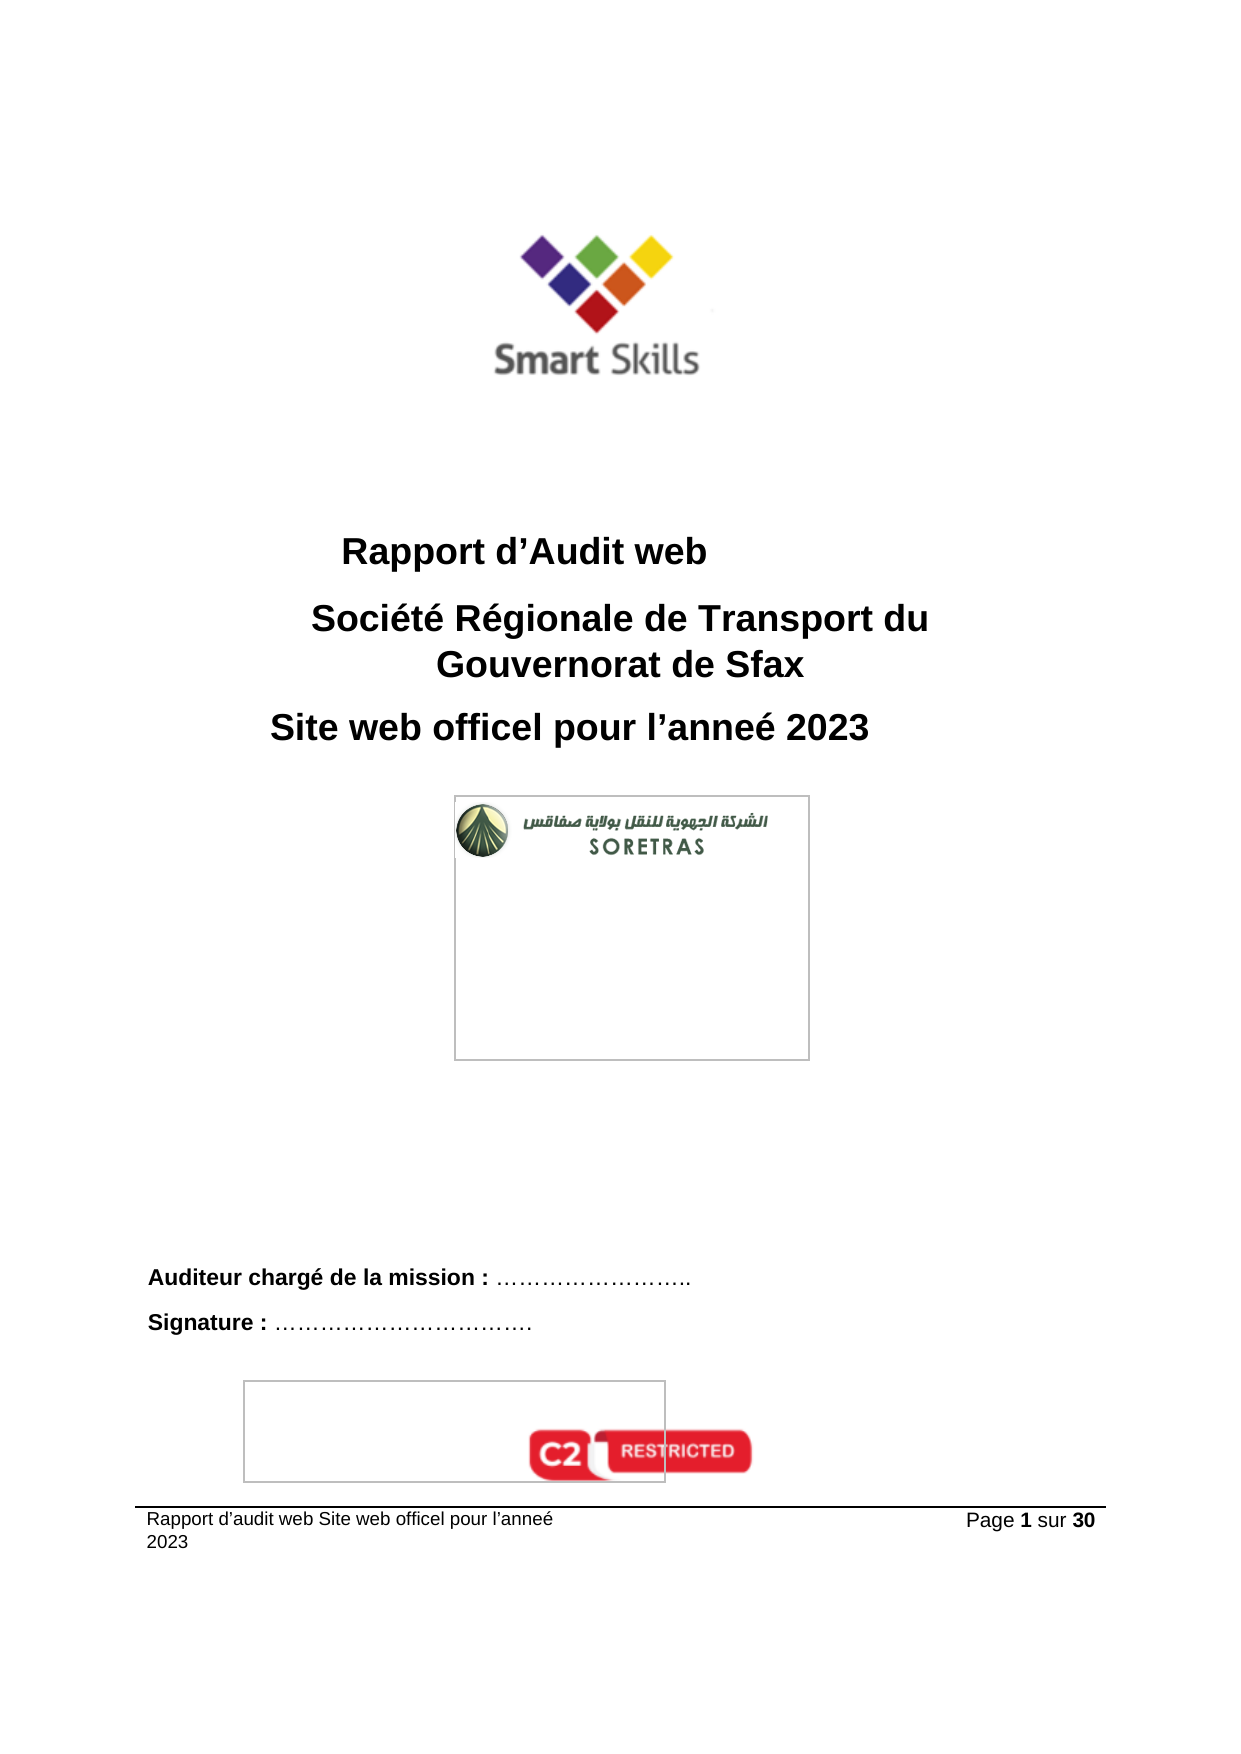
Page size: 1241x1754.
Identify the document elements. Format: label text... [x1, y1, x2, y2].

text Site web officel pour l’anneé 2023 [270, 706, 970, 749]
text Société Régionale de Transport du Gouvernorat de Sfax [270, 596, 970, 686]
picture [526, 1426, 756, 1486]
picture [454, 802, 768, 858]
picture [445, 145, 758, 458]
text Signature : ……………………………. [148, 1309, 1171, 1335]
text Auditeur chargé de la mission : …………………….. [148, 1264, 1171, 1290]
text Rapport d’Audit web [148, 529, 901, 573]
picture [526, 1426, 664, 1481]
